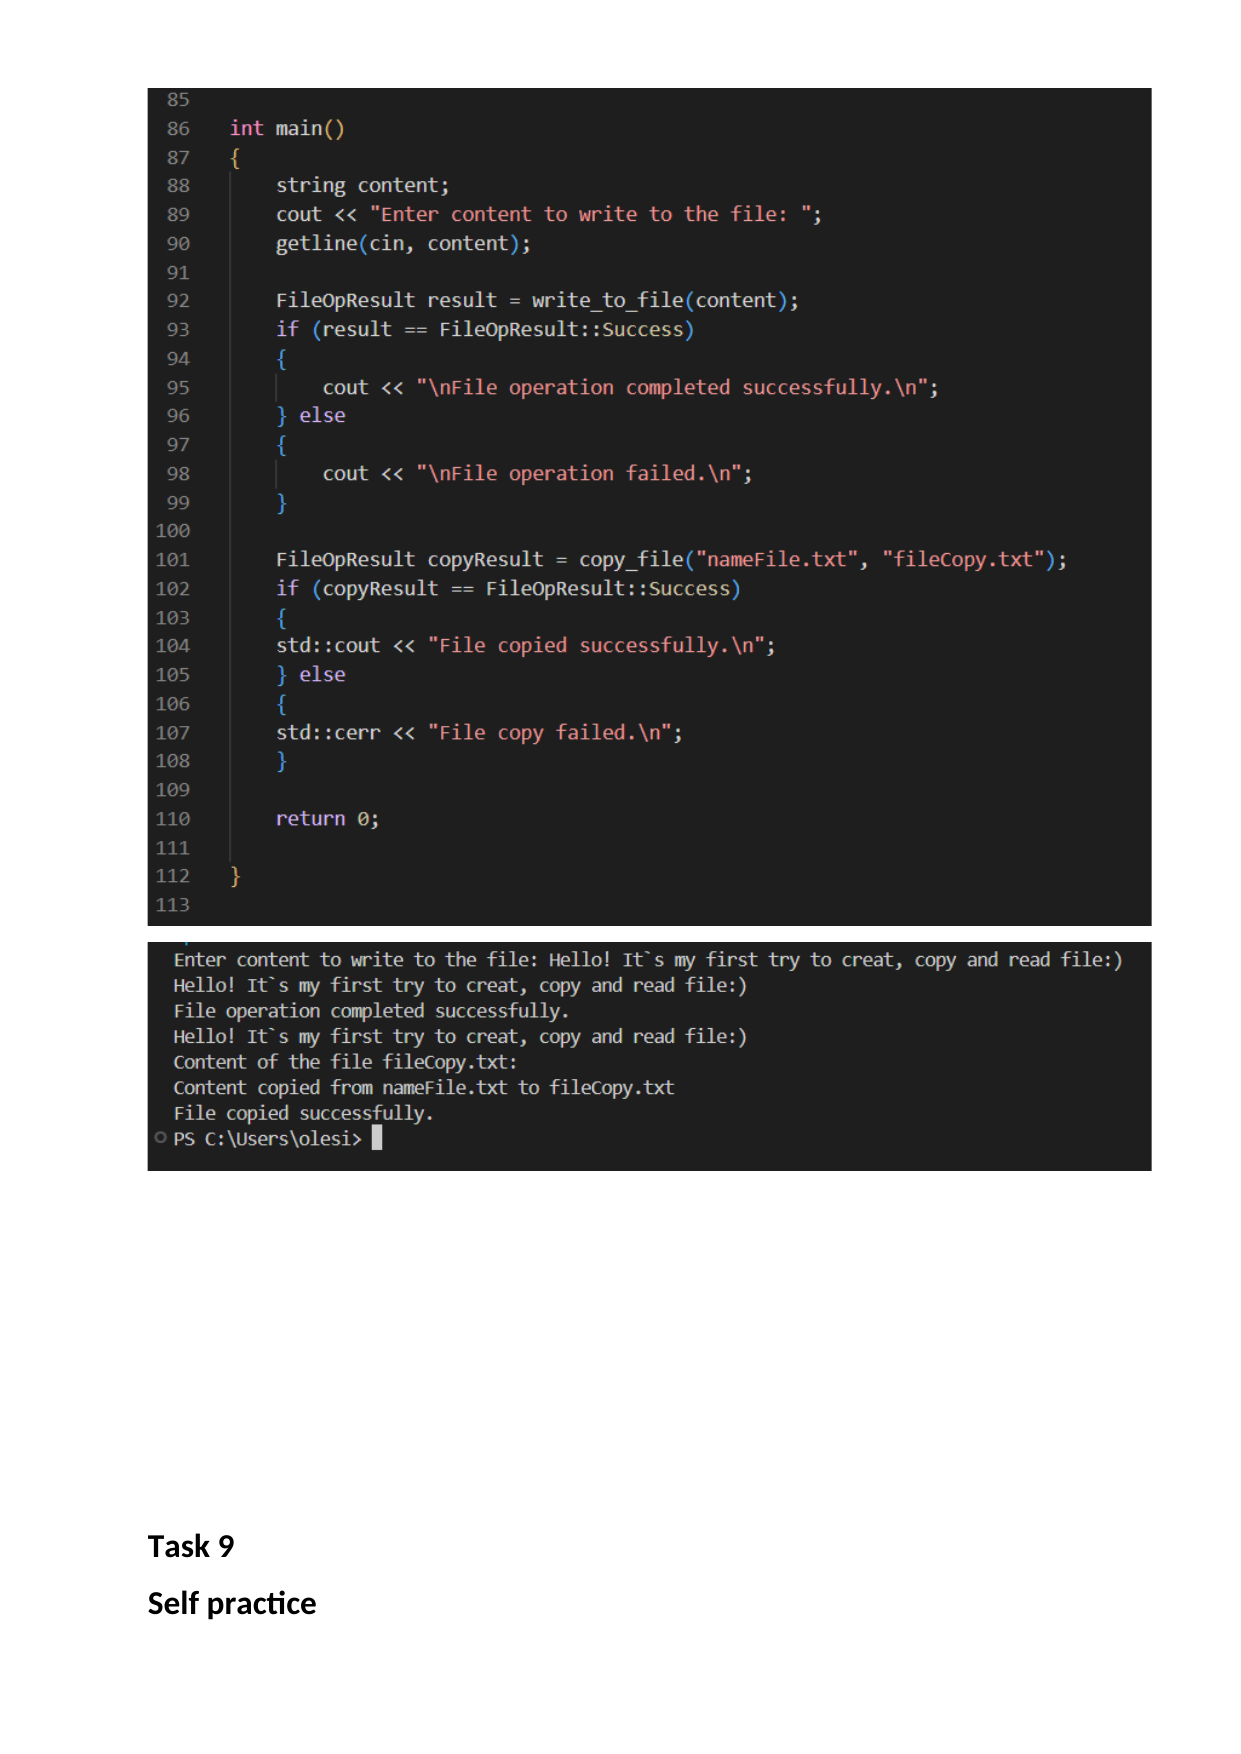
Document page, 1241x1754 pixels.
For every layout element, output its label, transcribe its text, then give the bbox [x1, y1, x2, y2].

picture [147, 88, 1152, 926]
text Task 9 [148, 1524, 1152, 1565]
text Self practice [148, 1582, 1152, 1623]
picture [147, 942, 1152, 1171]
